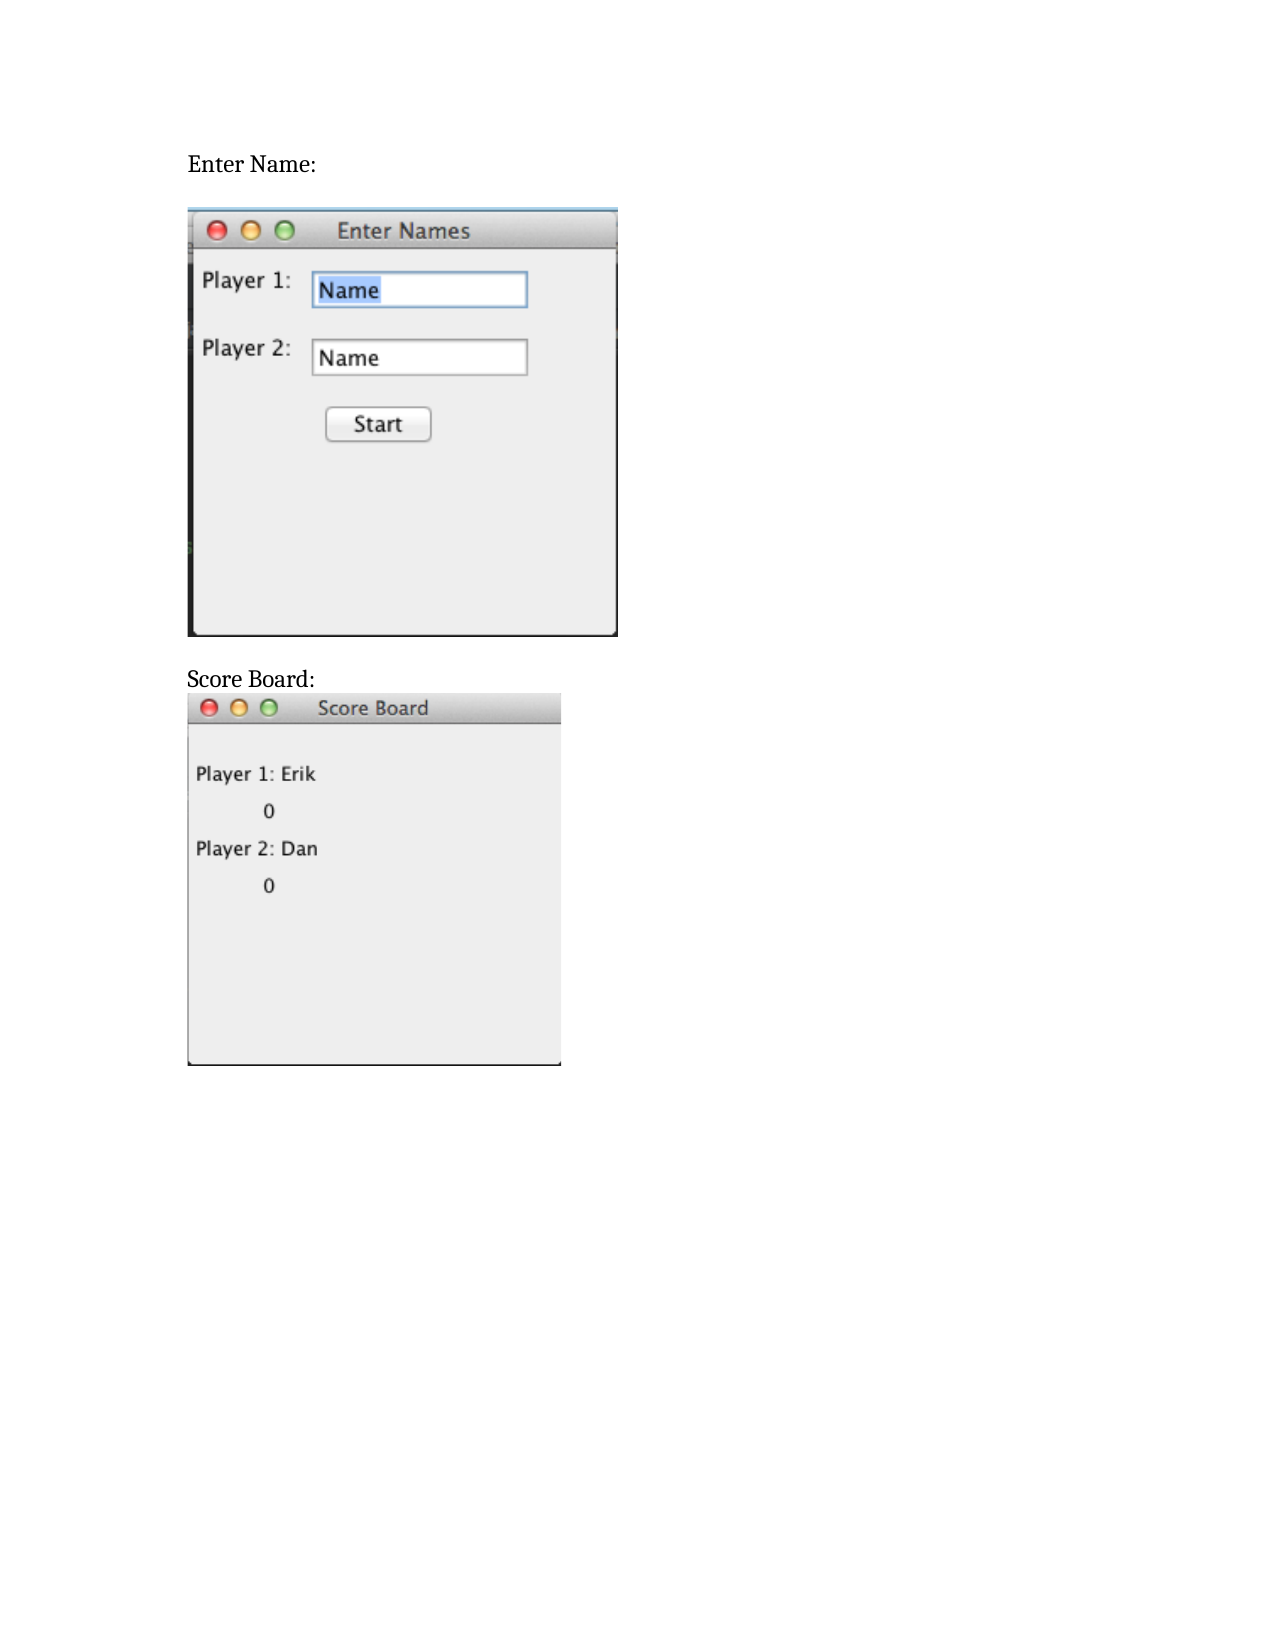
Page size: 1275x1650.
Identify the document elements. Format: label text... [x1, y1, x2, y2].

picture [187, 693, 562, 1066]
picture [187, 207, 618, 637]
text Score Board: [187, 665, 1087, 694]
text Enter Name: [187, 150, 1087, 179]
